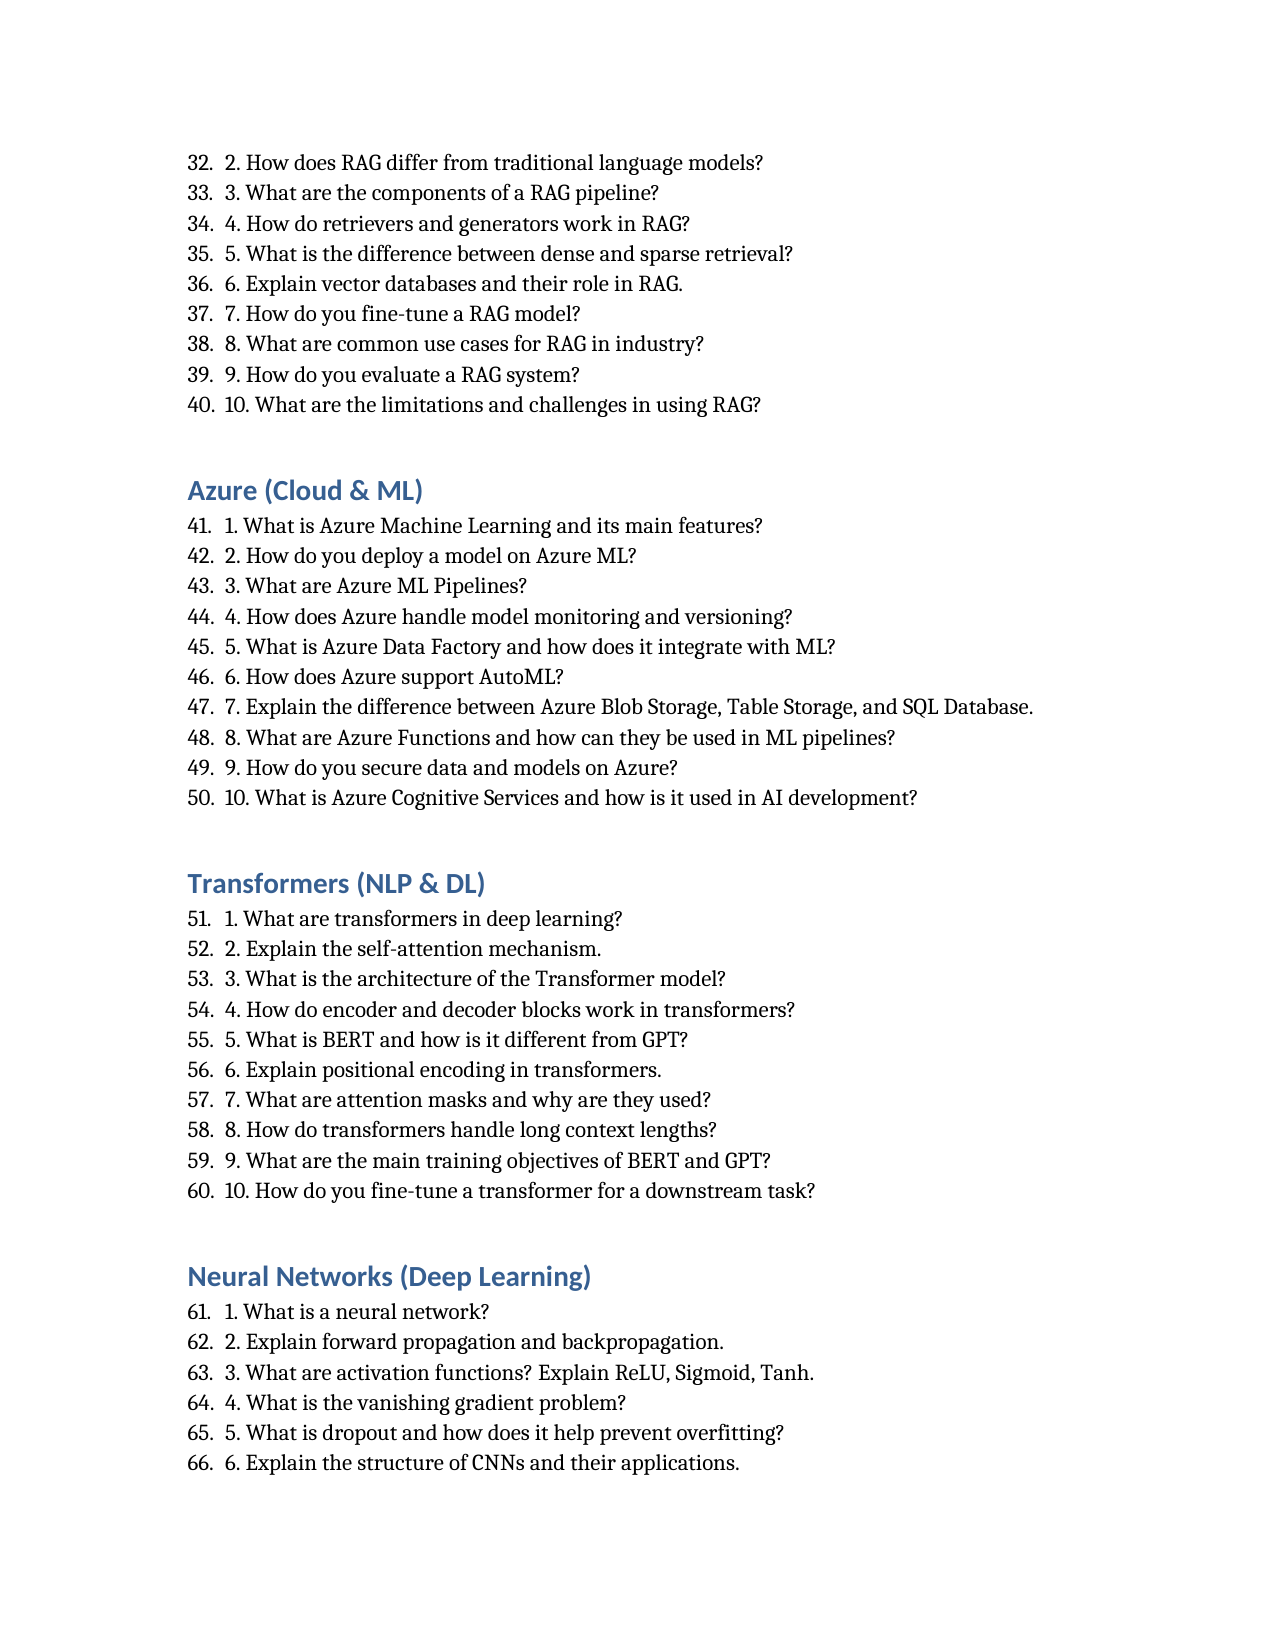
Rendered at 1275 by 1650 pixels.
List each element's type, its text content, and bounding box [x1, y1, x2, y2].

list 1. What is a neural network? [187, 1299, 1087, 1325]
list 5. What is Azure Data Factory and how does it integrate with ML? [187, 634, 1087, 660]
list 10. What are the limitations and challenges in using RAG? [187, 392, 1087, 418]
list 9. How do you secure data and models on Azure? [187, 754, 1087, 781]
list 3. What are Azure ML Pipelines? [187, 573, 1087, 599]
list 2. Explain forward propagation and backpropagation. [187, 1329, 1087, 1355]
list 6. Explain the structure of CNNs and their applications. [187, 1450, 1087, 1476]
list 4. What is the vanishing gradient problem? [187, 1389, 1087, 1416]
list 3. What are the components of a RAG pipeline? [187, 180, 1087, 207]
list 6. Explain positional encoding in transformers. [187, 1057, 1087, 1083]
list 4. How do encoder and decoder blocks work in transformers? [187, 996, 1087, 1023]
list 8. What are common use cases for RAG in industry? [187, 331, 1087, 358]
subtitle Neural Networks (Deep Learning) [187, 1258, 1087, 1293]
list 5. What is dropout and how does it help prevent overfitting? [187, 1420, 1087, 1446]
list 6. How does Azure support AutoML? [187, 664, 1087, 690]
list 5. What is the difference between dense and sparse retrieval? [187, 241, 1087, 267]
list 2. How does RAG differ from traditional language models? [187, 150, 1087, 176]
list 4. How does Azure handle model monitoring and versioning? [187, 603, 1087, 630]
list 5. What is BERT and how is it different from GPT? [187, 1027, 1087, 1053]
list 6. Explain vector databases and their role in RAG. [187, 271, 1087, 297]
list 9. How do you evaluate a RAG system? [187, 361, 1087, 388]
list 8. What are Azure Functions and how can they be used in ML pipelines? [187, 724, 1087, 751]
list 7. How do you fine-tune a RAG model? [187, 301, 1087, 327]
list 4. How do retrievers and generators work in RAG? [187, 210, 1087, 237]
subtitle Azure (Cloud & ML) [187, 472, 1087, 507]
list 1. What are transformers in deep learning? [187, 906, 1087, 932]
list 10. What is Azure Cognitive Services and how is it used in AI development? [187, 785, 1087, 811]
list 3. What are activation functions? Explain ReLU, Sigmoid, Tanh. [187, 1359, 1087, 1386]
list 10. How do you fine-tune a transformer for a downstream task? [187, 1178, 1087, 1204]
subtitle Transformers (NLP & DL) [187, 865, 1087, 901]
list 7. Explain the difference between Azure Blob Storage, Table Storage, and SQL Database. [187, 694, 1087, 720]
list 2. How do you deploy a model on Azure ML? [187, 543, 1087, 569]
list 7. What are attention masks and why are they used? [187, 1087, 1087, 1113]
list 1. What is Azure Machine Learning and its main features? [187, 513, 1087, 539]
list 2. Explain the self-attention mechanism. [187, 936, 1087, 962]
list 8. How do transformers handle long context lengths? [187, 1117, 1087, 1144]
list 3. What is the architecture of the Transformer model? [187, 966, 1087, 993]
list 9. What are the main training objectives of BERT and GPT? [187, 1147, 1087, 1174]
